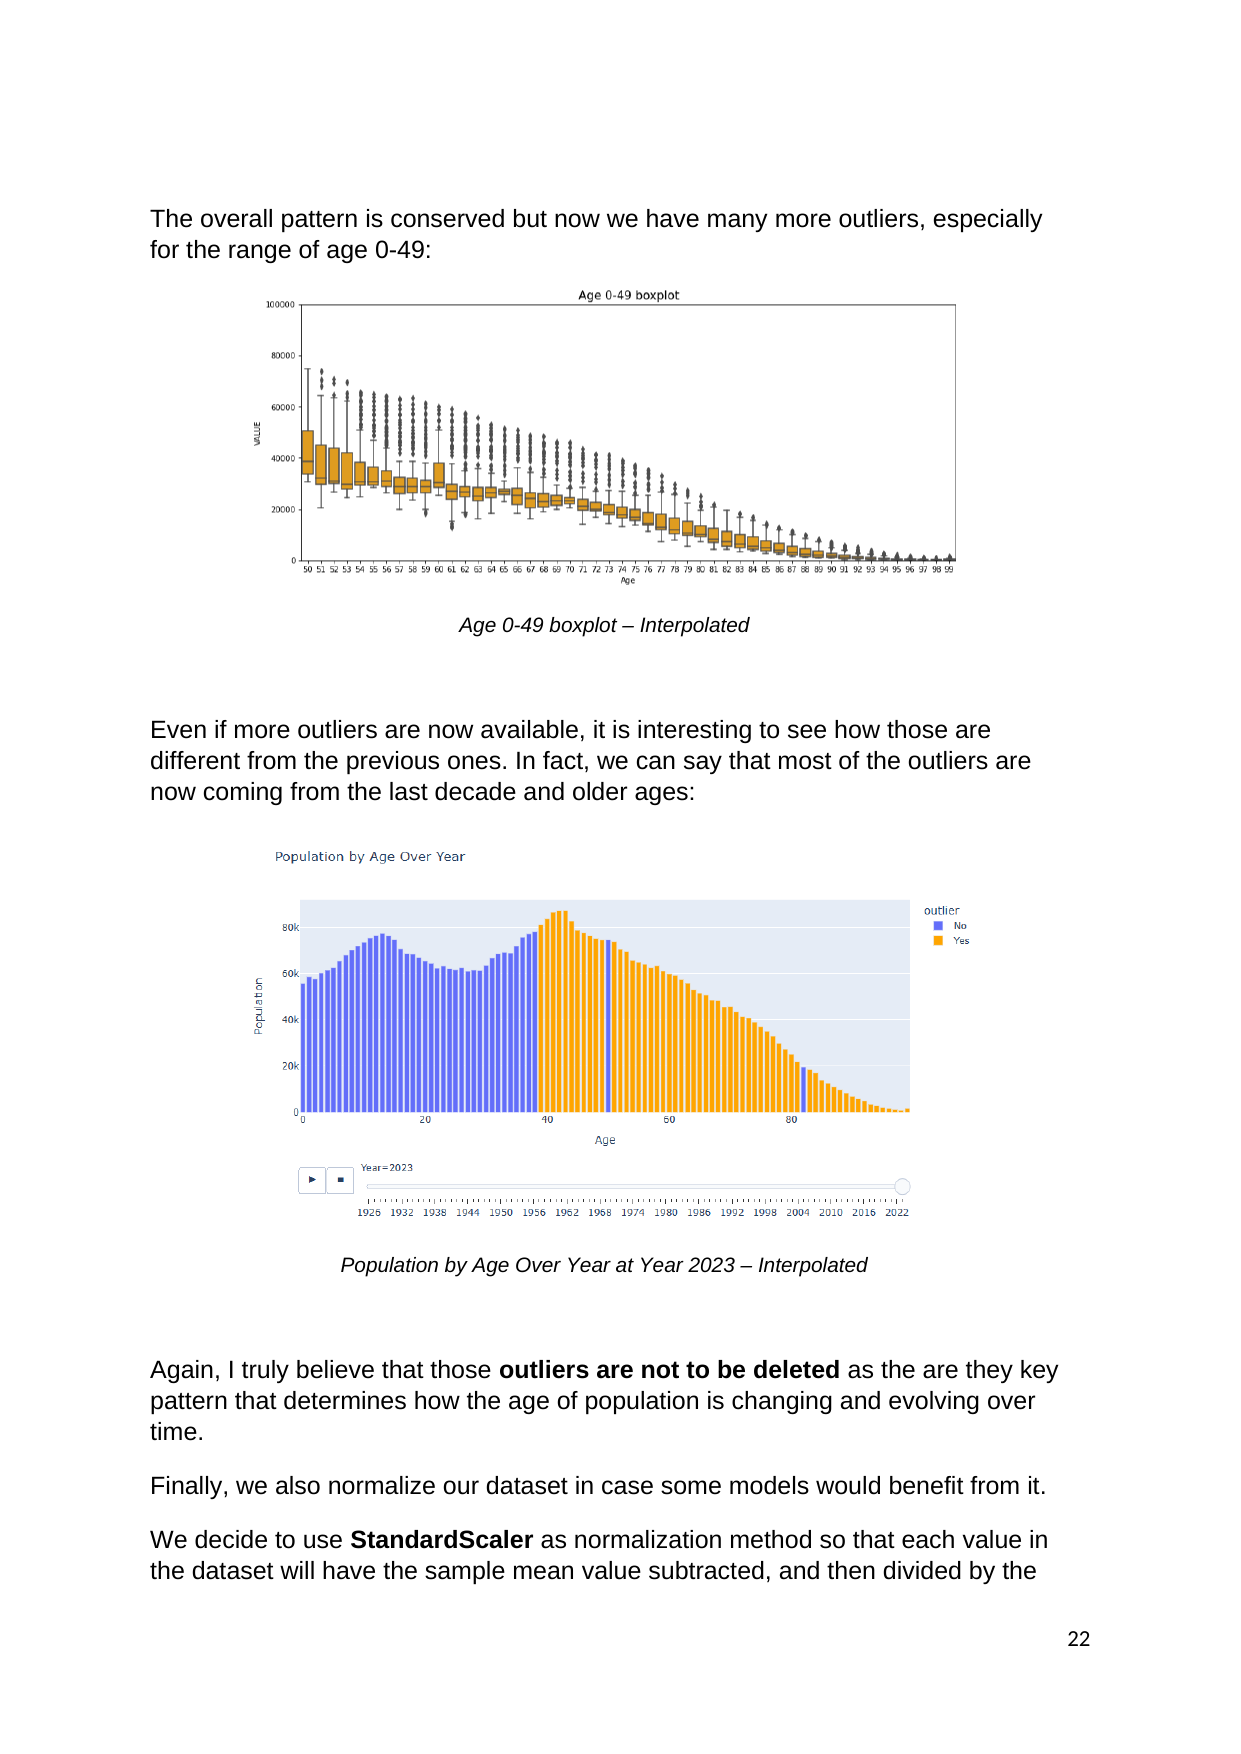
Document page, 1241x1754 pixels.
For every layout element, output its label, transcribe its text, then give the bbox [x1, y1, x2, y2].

text The overall pattern is conserved but now we have many more outliers, especially for the range of age 0-49: [150, 204, 1061, 264]
text Population by Age Over Year at Year 2023 – Interpolated [150, 1252, 1061, 1276]
picture [233, 831, 978, 1228]
text Even if more outliers are now available, it is interesting to see how those are different from the previous ones. In fact, we can say that most of the outliers are now coming from the last decade and older ages: [150, 715, 1061, 806]
text Again, I truly believe that those outliers are not to be deleted as the are they key pattern that determines how the age of population is changing and evolving over time. [150, 1355, 1061, 1446]
text Finally, we also normalize our dataset in case some models would benefit from it. [150, 1471, 1061, 1500]
picture [241, 288, 970, 588]
text Age 0-49 boxplot – Interpolated [150, 612, 1061, 636]
